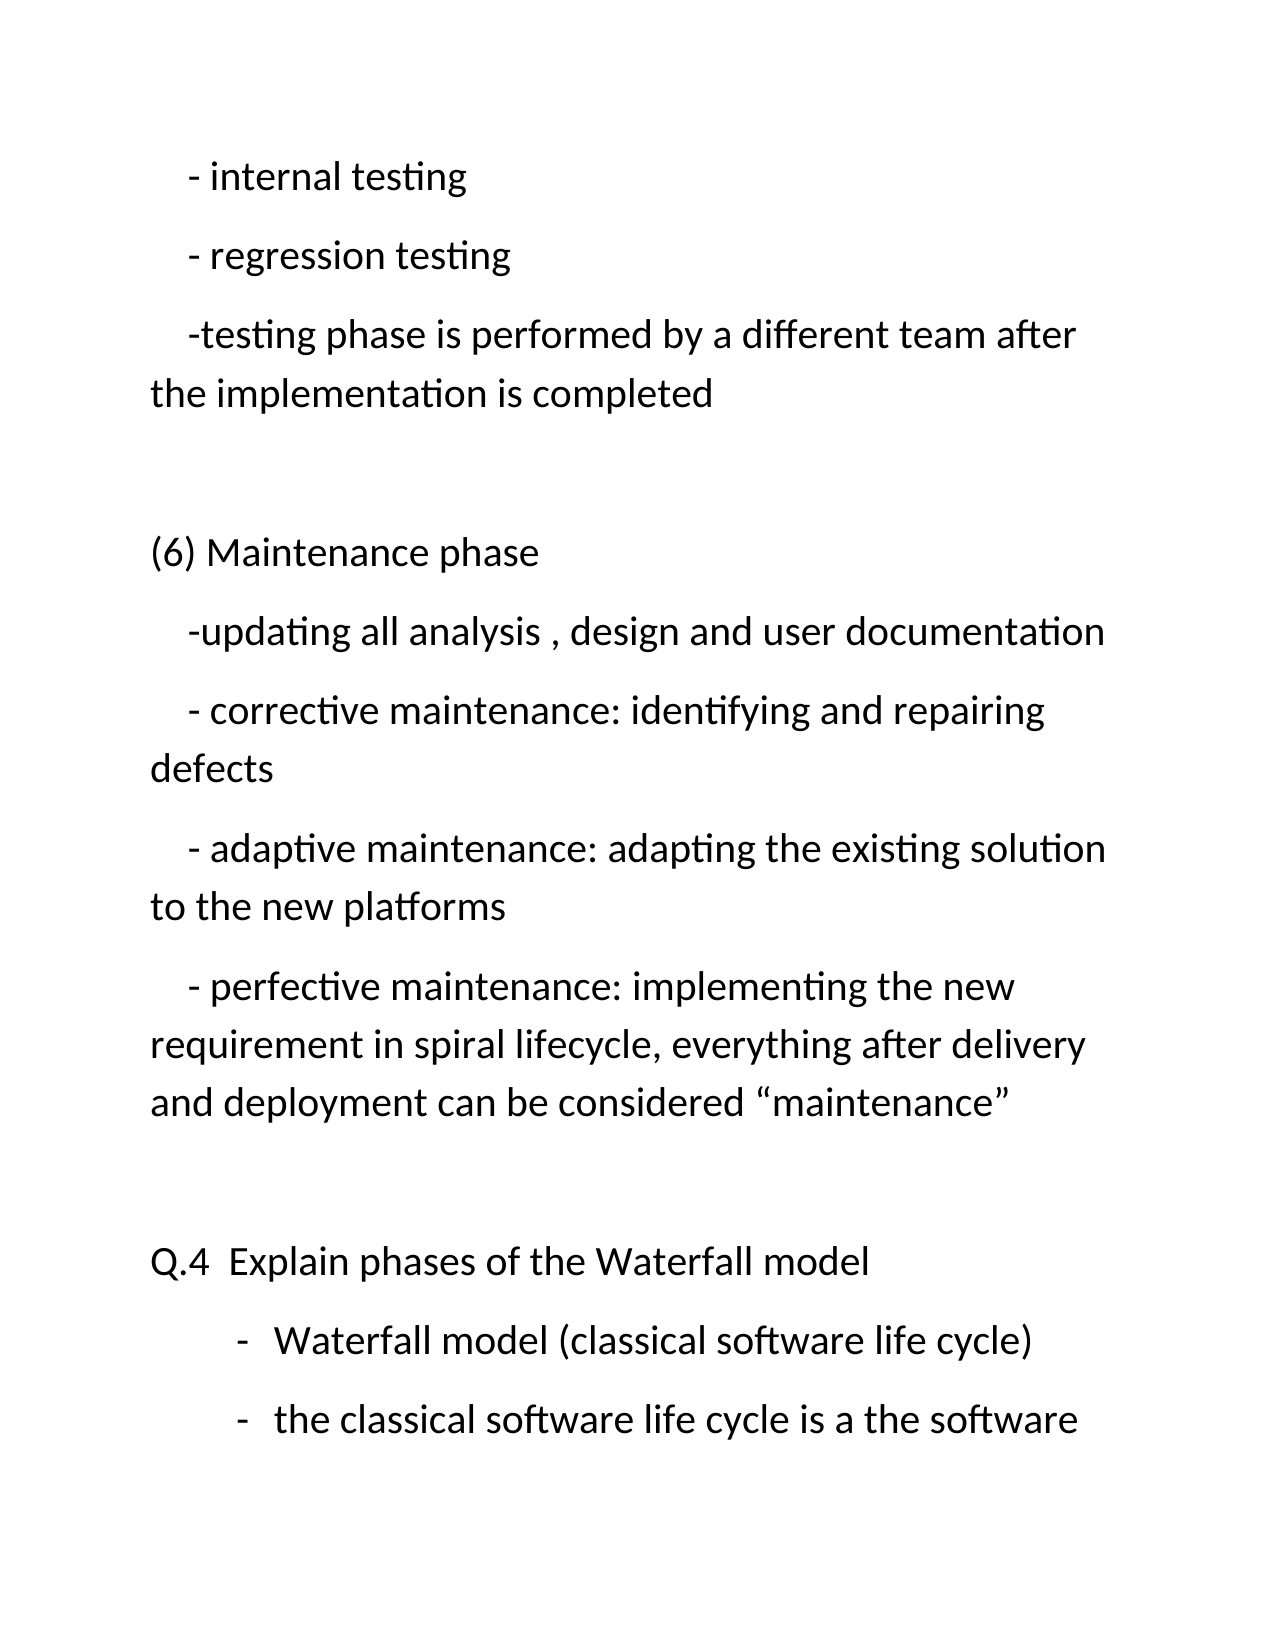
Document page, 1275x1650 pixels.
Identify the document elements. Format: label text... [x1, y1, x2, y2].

text - adaptive maintenance: adapting the existing solution to the new platforms [150, 822, 1125, 931]
text (6) Maintenance phase [150, 526, 1125, 576]
text - regression testing [150, 229, 1125, 280]
text -testing phase is performed by a different team after the implementation is completed [150, 308, 1125, 418]
text -updating all analysis , design and user documentation [150, 605, 1125, 656]
text Q.4 Explain phases of the Waterfall model [150, 1235, 1125, 1286]
list Waterfall model (classical software life cycle) [236, 1314, 1125, 1365]
text - corrective maintenance: identifying and repairing defects [150, 684, 1125, 793]
text - perfective maintenance: implementing the new requirement in spiral lifecycle, everything after delivery and deployment can be considered “maintenance” [150, 959, 1125, 1127]
text - internal testing [150, 150, 1125, 201]
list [236, 1393, 1125, 1444]
